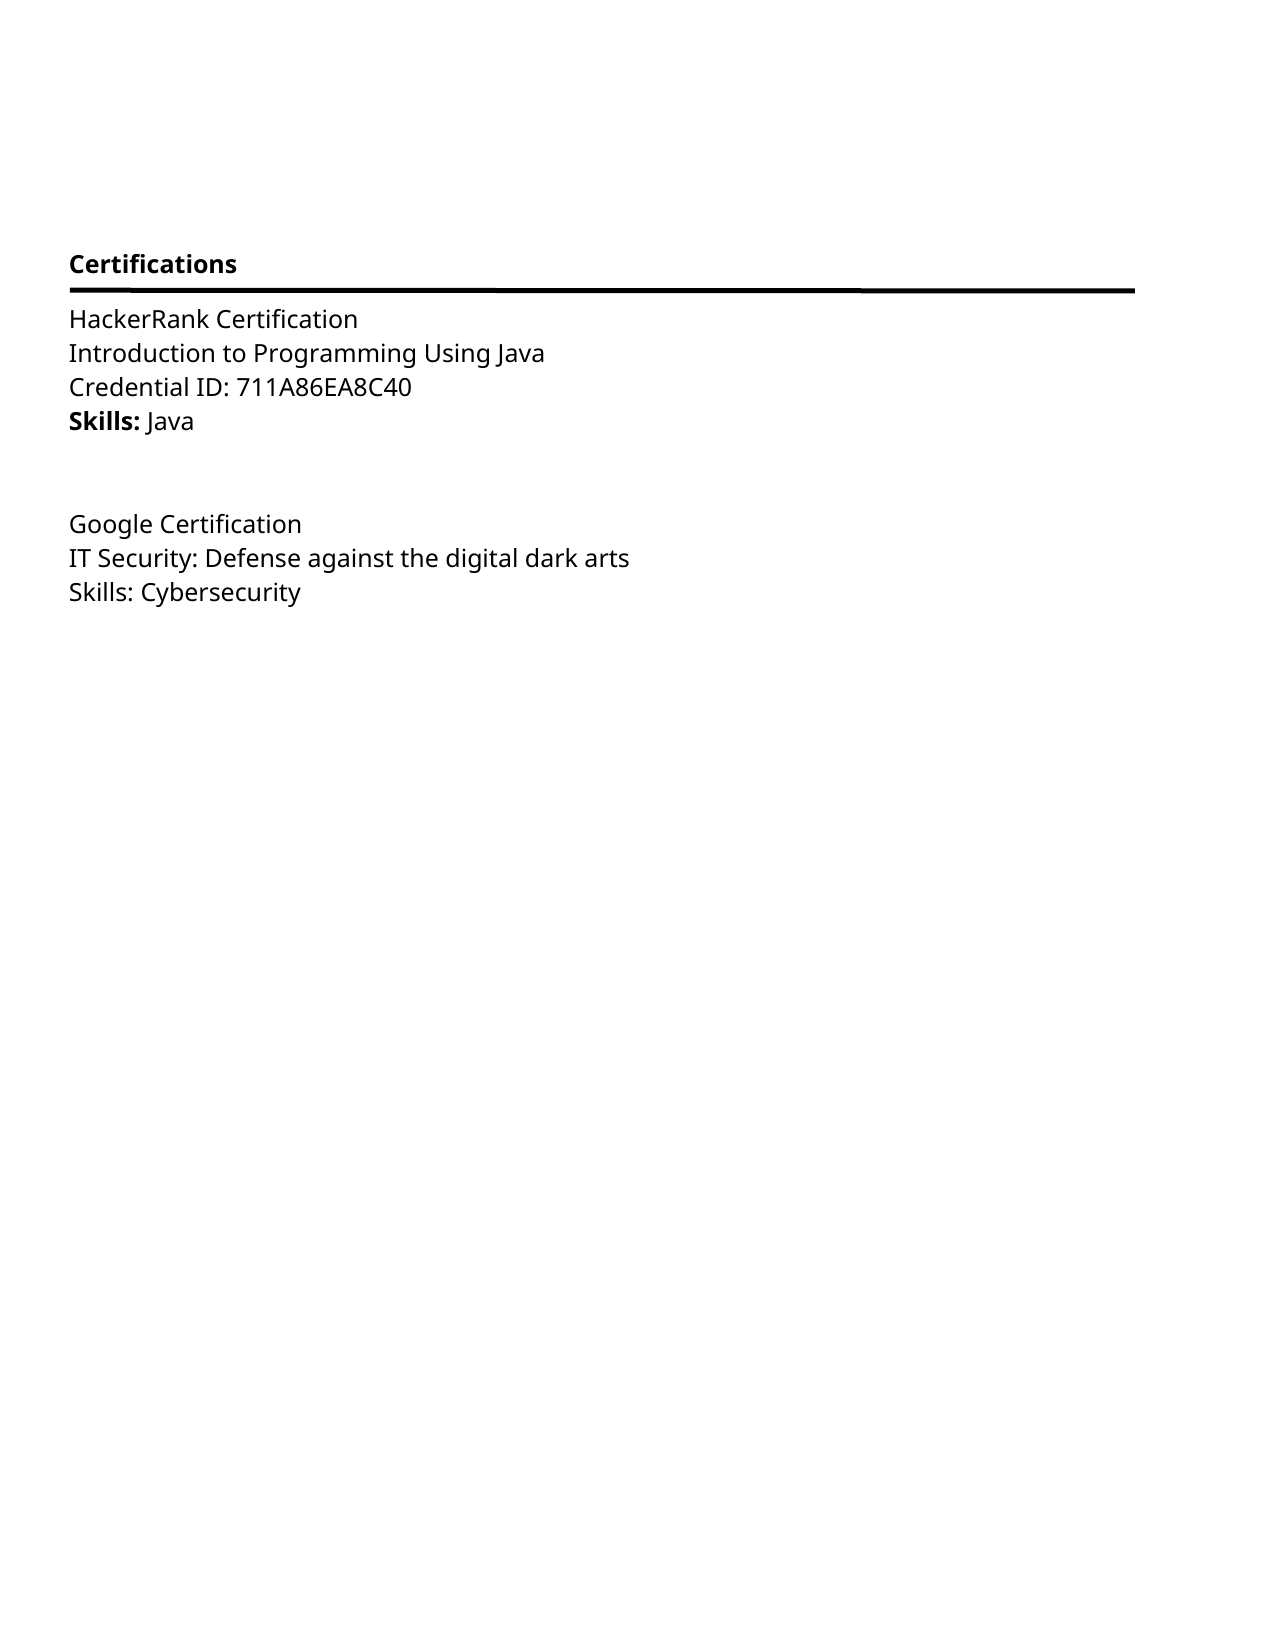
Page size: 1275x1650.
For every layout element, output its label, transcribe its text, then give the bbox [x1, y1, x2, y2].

text IT Security: Defense against the digital dark arts [69, 540, 1194, 574]
text Credential ID: 711A86EA8C40 [69, 370, 1194, 404]
text Skills: Cybersecurity [69, 574, 1194, 608]
text Google Certification [69, 506, 1194, 540]
text Certifications [69, 247, 1194, 281]
text HackerRank Certification [69, 302, 1194, 336]
text Skills: Java [69, 404, 1194, 438]
text Introduction to Programming Using Java [69, 336, 1194, 370]
